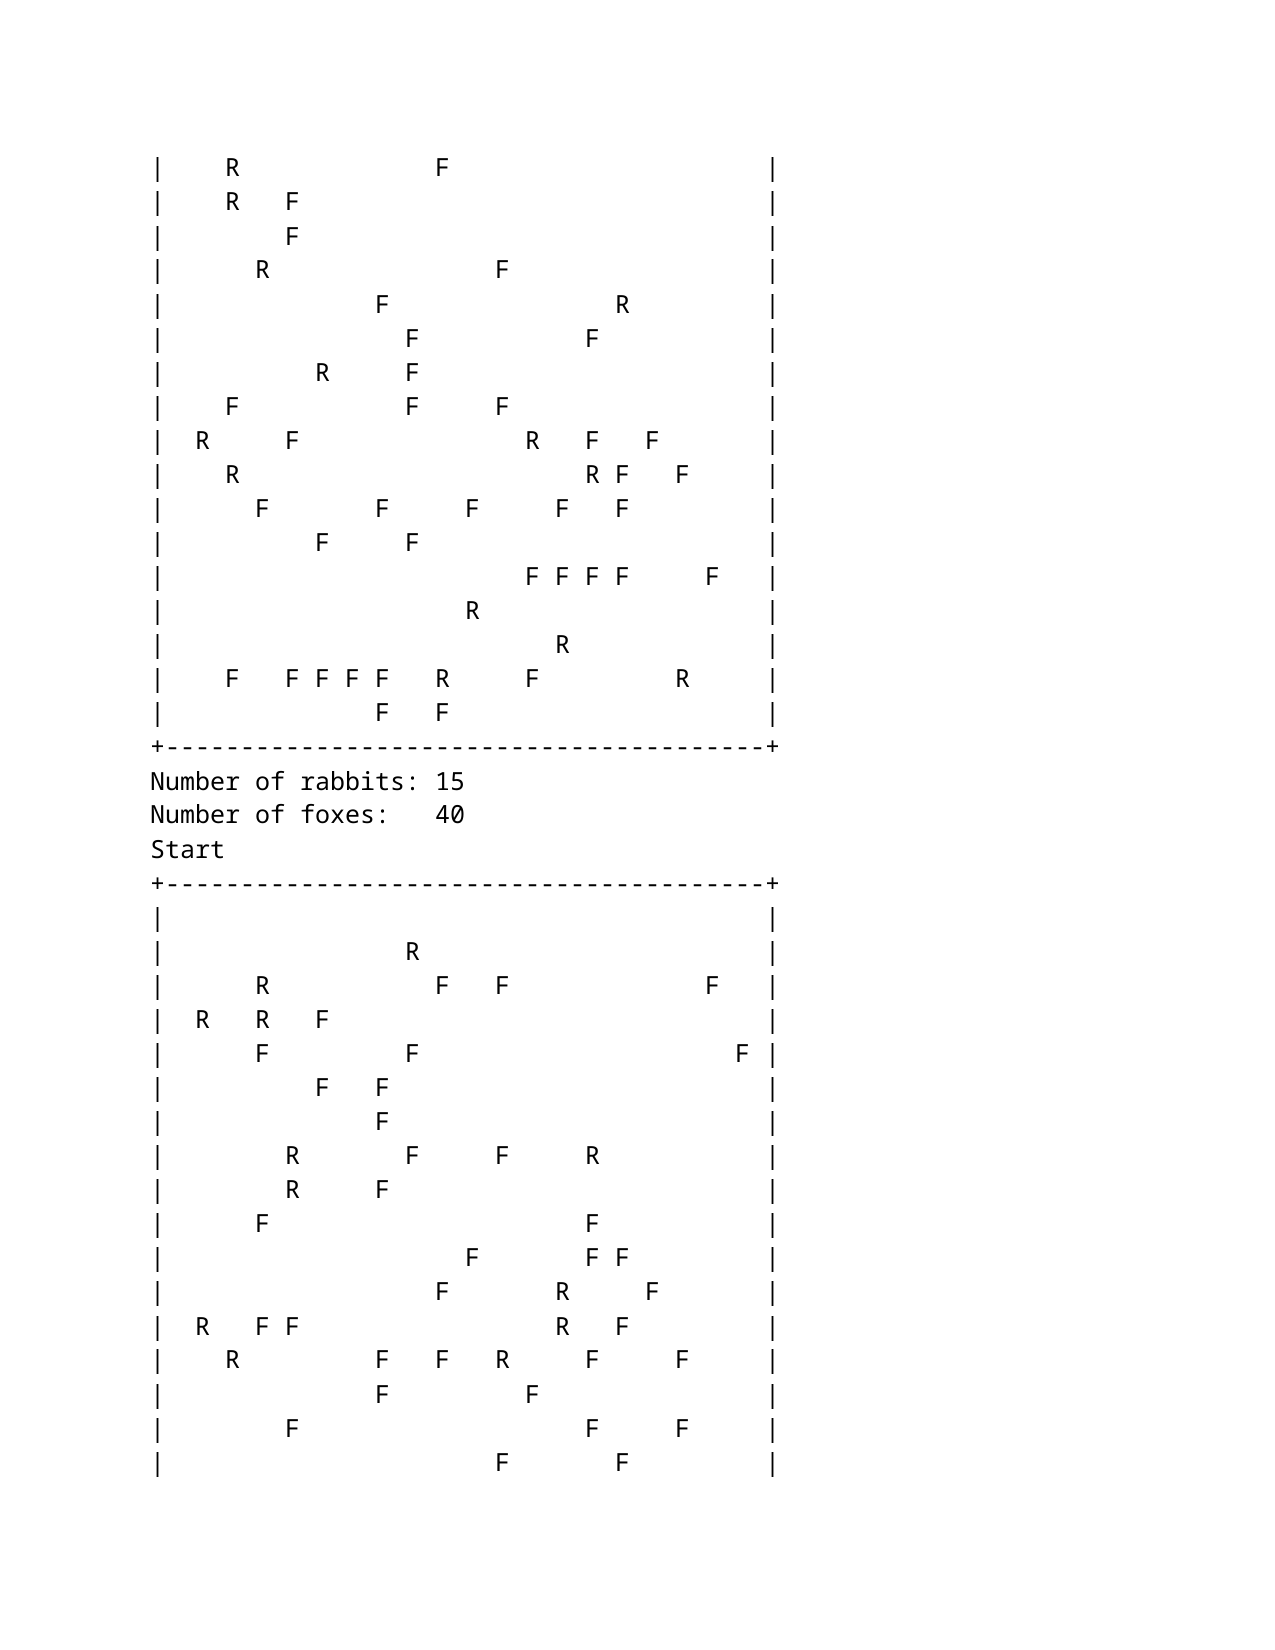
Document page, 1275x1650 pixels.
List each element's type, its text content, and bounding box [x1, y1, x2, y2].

text | F F | [150, 1206, 1125, 1240]
text +----------------------------------------+ [150, 865, 1125, 899]
text | R R F | [150, 1002, 1125, 1036]
text | R F | [150, 150, 1125, 184]
text Number of rabbits: 15 [150, 763, 1125, 797]
text | F | [150, 1104, 1125, 1138]
text | R R F F | [150, 457, 1125, 491]
text | R F | [150, 354, 1125, 388]
text | F F F F F R F R | [150, 661, 1125, 695]
text | R F | [150, 184, 1125, 218]
text | F F | [150, 1444, 1125, 1478]
text | R F | [150, 1172, 1125, 1206]
text | F F | [150, 1376, 1125, 1410]
text Number of foxes: 40 [150, 797, 1125, 831]
text | R F F R F | [150, 1308, 1125, 1342]
text | F F F F F | [150, 491, 1125, 525]
text | F R | [150, 286, 1125, 320]
text | F F F | [150, 1036, 1125, 1070]
text | F F F F F | [150, 559, 1125, 593]
text | R | [150, 933, 1125, 967]
text | R | [150, 593, 1125, 627]
text | R F F R | [150, 1138, 1125, 1172]
text | R F | [150, 252, 1125, 286]
text Start [150, 831, 1125, 865]
text | F F | [150, 695, 1125, 729]
text | F F F | [150, 1240, 1125, 1274]
text | F R F | [150, 1274, 1125, 1308]
text | R | [150, 627, 1125, 661]
text | | [150, 899, 1125, 933]
text | F | [150, 218, 1125, 252]
text | R F F R F F | [150, 1342, 1125, 1376]
text | F F | [150, 320, 1125, 354]
text | F F | [150, 525, 1125, 559]
text | R F R F F | [150, 422, 1125, 457]
text | F F F | [150, 388, 1125, 422]
text +----------------------------------------+ [150, 729, 1125, 763]
text | F F | [150, 1070, 1125, 1104]
text | F F F | [150, 1410, 1125, 1444]
text | R F F F | [150, 967, 1125, 1002]
